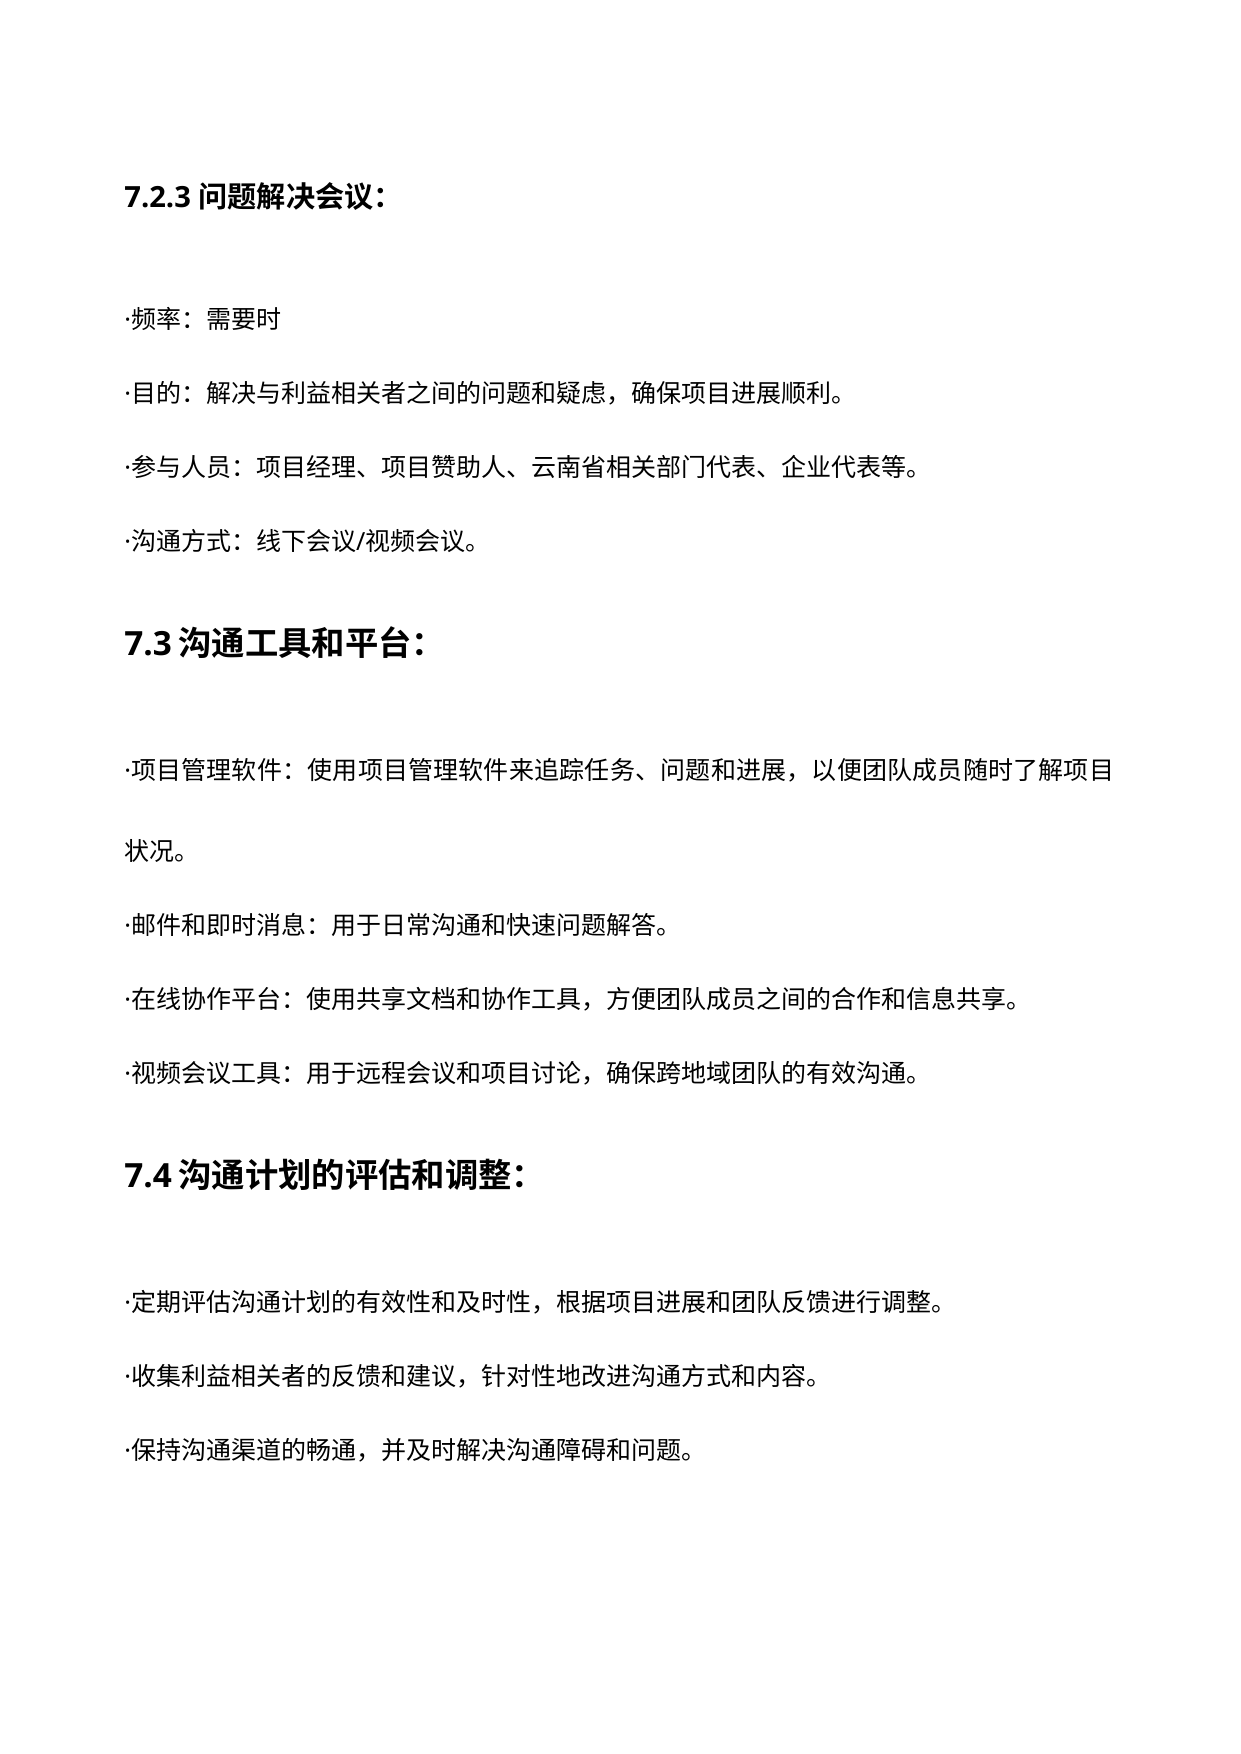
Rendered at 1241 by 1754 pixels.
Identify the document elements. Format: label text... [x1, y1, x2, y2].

text ·频率：需要时 [124, 285, 1116, 350]
text 7.4沟通计划的评估和调整： [124, 1140, 1116, 1205]
text ·沟通方式：线下会议/视频会议。 [124, 507, 1116, 572]
text 7.3沟通工具和平台： [124, 608, 1116, 673]
text ·项目管理软件：使用项目管理软件来追踪任务、问题和进展，以便团队成员随时了解项目状况。 [124, 736, 1116, 882]
text ·保持沟通渠道的畅通，并及时解决沟通障碍和问题。 [124, 1416, 1116, 1481]
text ·在线协作平台：使用共享文档和协作工具，方便团队成员之间的合作和信息共享。 [124, 965, 1116, 1030]
text ·视频会议工具：用于远程会议和项目讨论，确保跨地域团队的有效沟通。 [124, 1039, 1116, 1104]
text ·定期评估沟通计划的有效性和及时性，根据项目进展和团队反馈进行调整。 [124, 1268, 1116, 1333]
text ·邮件和即时消息：用于日常沟通和快速问题解答。 [124, 891, 1116, 956]
text ·收集利益相关者的反馈和建议，针对性地改进沟通方式和内容。 [124, 1342, 1116, 1407]
text 7.2.3 问题解决会议： [124, 162, 1116, 227]
text ·参与人员：项目经理、项目赞助人、云南省相关部门代表、企业代表等。 [124, 433, 1116, 498]
text ·目的：解决与利益相关者之间的问题和疑虑，确保项目进展顺利。 [124, 359, 1116, 424]
